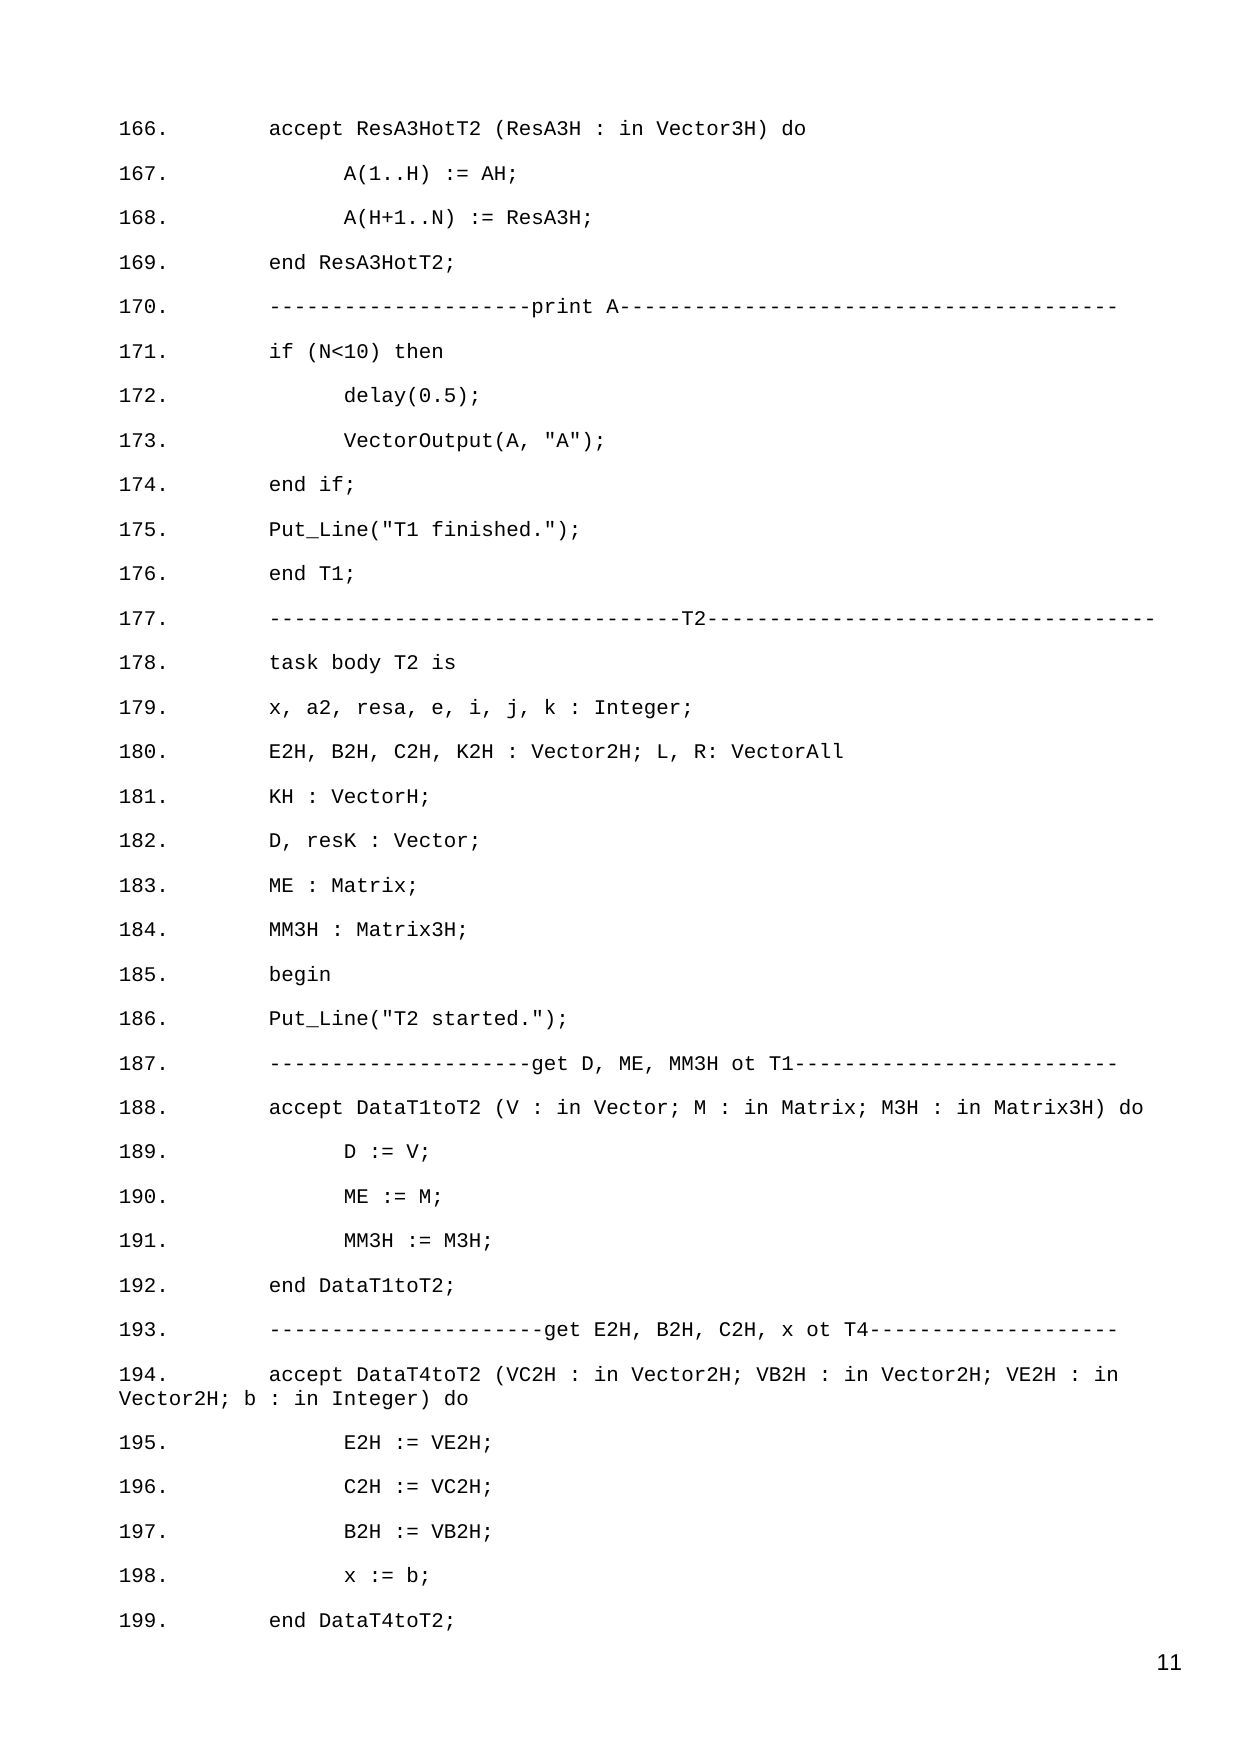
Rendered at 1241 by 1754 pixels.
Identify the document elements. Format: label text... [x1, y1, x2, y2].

text 186. Put_Line("T2 started."); [118, 1008, 1182, 1032]
text 191. MM3H := M3H; [118, 1230, 1182, 1254]
text 196. C2H := VC2H; [118, 1476, 1182, 1500]
text 185. begin [118, 963, 1182, 987]
text 198. x := b; [118, 1565, 1182, 1589]
text 189. D := V; [118, 1141, 1182, 1165]
text 194. accept DataT4toT2 (VC2H : in Vector2H; VB2H : in Vector2H; VE2H : in Vector2H; b : in Integer) do [118, 1364, 1182, 1411]
text 167. A(1..H) := AH; [118, 163, 1182, 187]
text 190. ME := M; [118, 1186, 1182, 1209]
text 181. KH : VectorH; [118, 786, 1182, 809]
text 172. delay(0.5); [118, 385, 1182, 409]
text 173. VectorOutput(A, "A"); [118, 430, 1182, 453]
text 177. ---------------------------------T2------------------------------------ [118, 608, 1182, 631]
text 166. accept ResA3HotT2 (ResA3H : in Vector3H) do [118, 118, 1182, 142]
text 195. E2H := VE2H; [118, 1432, 1182, 1456]
text 183. ME : Matrix; [118, 874, 1182, 898]
text 193. ----------------------get E2H, B2H, C2H, x ot T4-------------------- [118, 1319, 1182, 1343]
text 174. end if; [118, 474, 1182, 498]
text 197. B2H := VB2H; [118, 1521, 1182, 1544]
text 180. E2H, B2H, C2H, K2H : Vector2H; L, R: VectorAll [118, 741, 1182, 765]
text 182. D, resK : Vector; [118, 830, 1182, 854]
text 176. end T1; [118, 563, 1182, 587]
text 188. accept DataT1toT2 (V : in Vector; M : in Matrix; M3H : in Matrix3H) do [118, 1097, 1182, 1121]
text 178. task body T2 is [118, 652, 1182, 676]
text 199. end DataT4toT2; [118, 1610, 1182, 1633]
text 169. end ResA3HotT2; [118, 252, 1182, 276]
text 187. ---------------------get D, ME, MM3H ot T1-------------------------- [118, 1052, 1182, 1076]
text 171. if (N<10) then [118, 341, 1182, 364]
text 168. A(H+1..N) := ResA3H; [118, 207, 1182, 231]
text 184. MM3H : Matrix3H; [118, 919, 1182, 943]
text 192. end DataT1toT2; [118, 1275, 1182, 1298]
text 170. ---------------------print A---------------------------------------- [118, 296, 1182, 320]
text 179. x, a2, resa, e, i, j, k : Integer; [118, 697, 1182, 720]
text 175. Put_Line("T1 finished."); [118, 519, 1182, 542]
